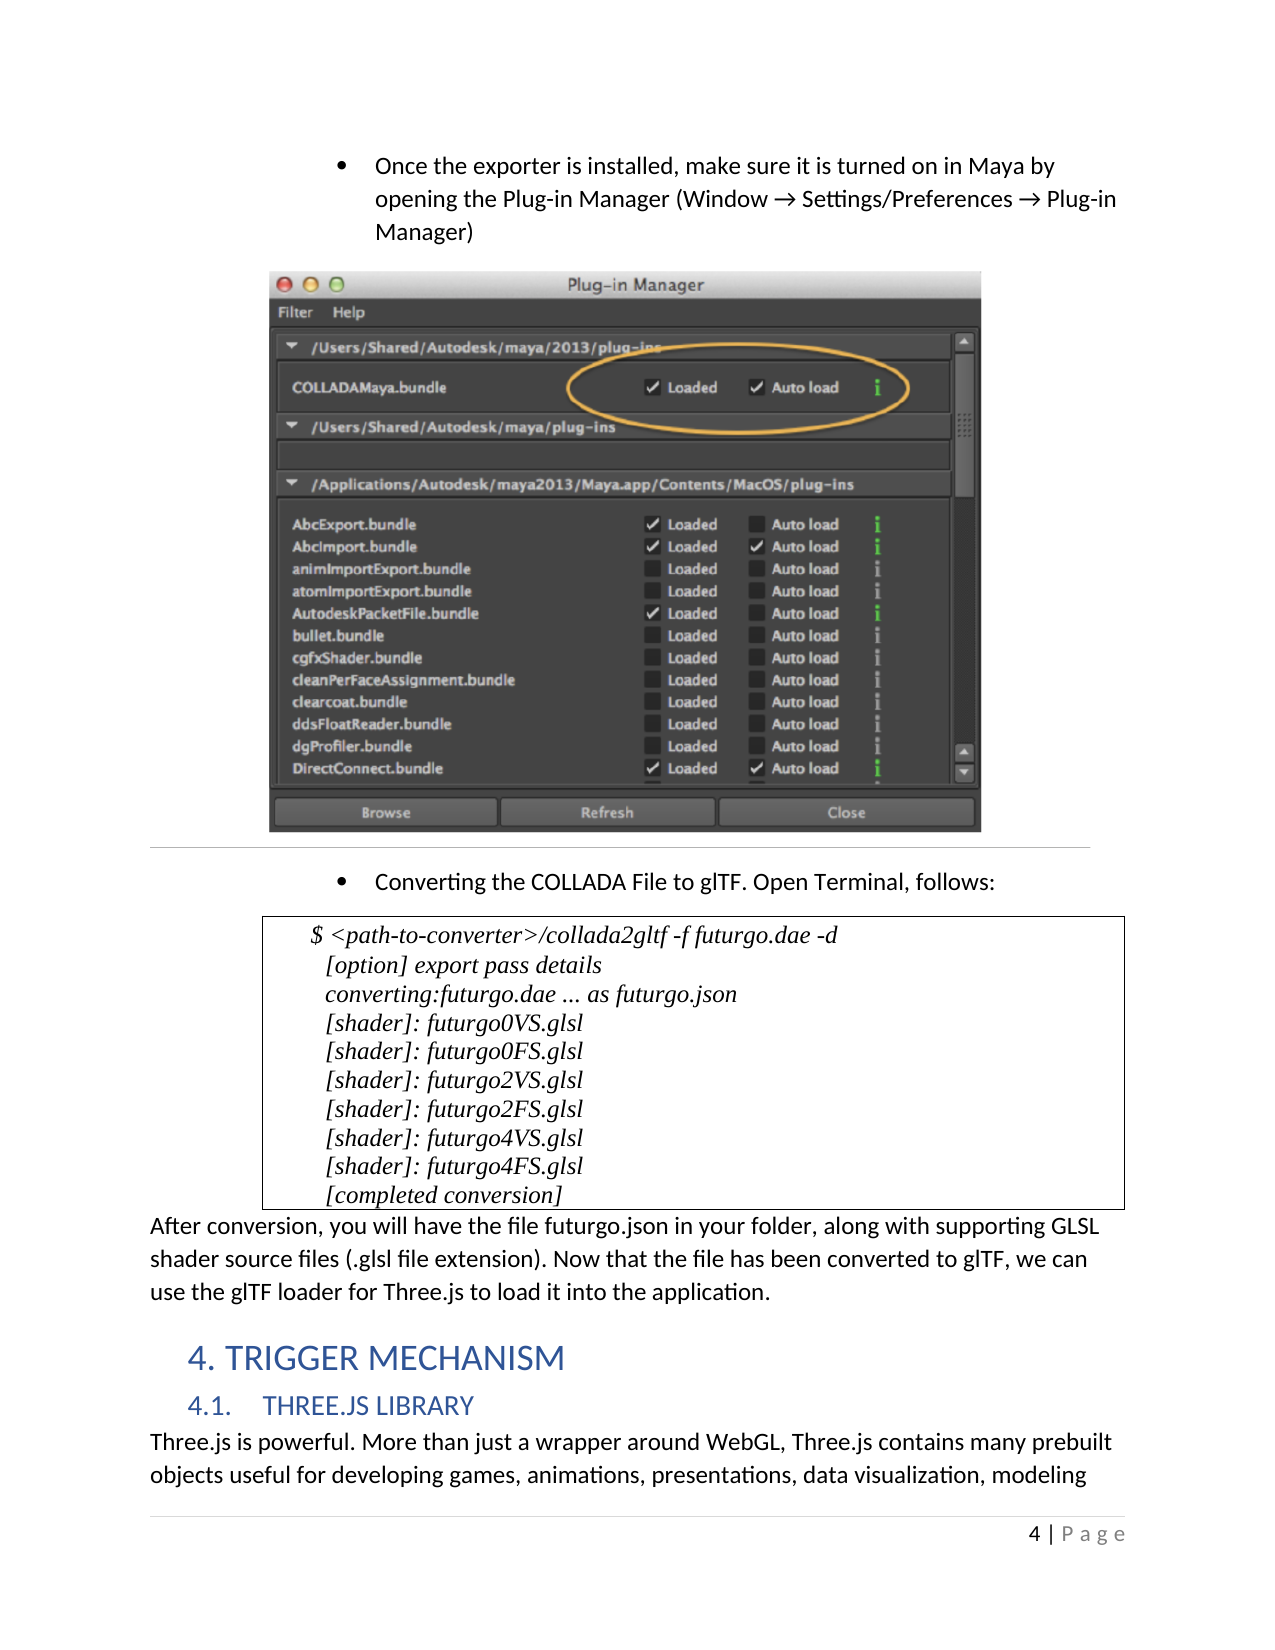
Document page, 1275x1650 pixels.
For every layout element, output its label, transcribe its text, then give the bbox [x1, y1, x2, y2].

list Converting the COLLADA File to glTF. Open Terminal, follows: [337, 866, 1125, 897]
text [150, 1426, 1125, 1489]
subtitle THREE.JS LIBRARY [187, 1387, 1125, 1423]
picture [150, 265, 1091, 848]
subtitle TRIGGER MECHANISM [187, 1334, 1125, 1379]
list Once the exporter is installed, make sure it is turned on in Maya by opening the Plug-in Manager (Window → Settings/Preferences → Plug-in Manager) [337, 150, 1125, 246]
text After conversion, you will have the file futurgo.json in your folder, along with supporting GLSL shader source files (.glsl file extension). Now that the file has been converted to glTF, we can use the glTF loader for Three.js to load it into the application. [150, 1210, 1125, 1306]
table_header $ <path-to-converter>/collada2gltf -f futurgo.dae -d [option] export pass details converting:futurgo.dae ... as futurgo.json [shader]: futurgo0VS.glsl [shader]: futurgo0FS.glsl [shader]: futurgo2VS.glsl [shader]: futurgo2FS.glsl [shader]: futurgo4VS.glsl [shader]: futurgo4FS.glsl [completed conversion] [263, 917, 1124, 1209]
